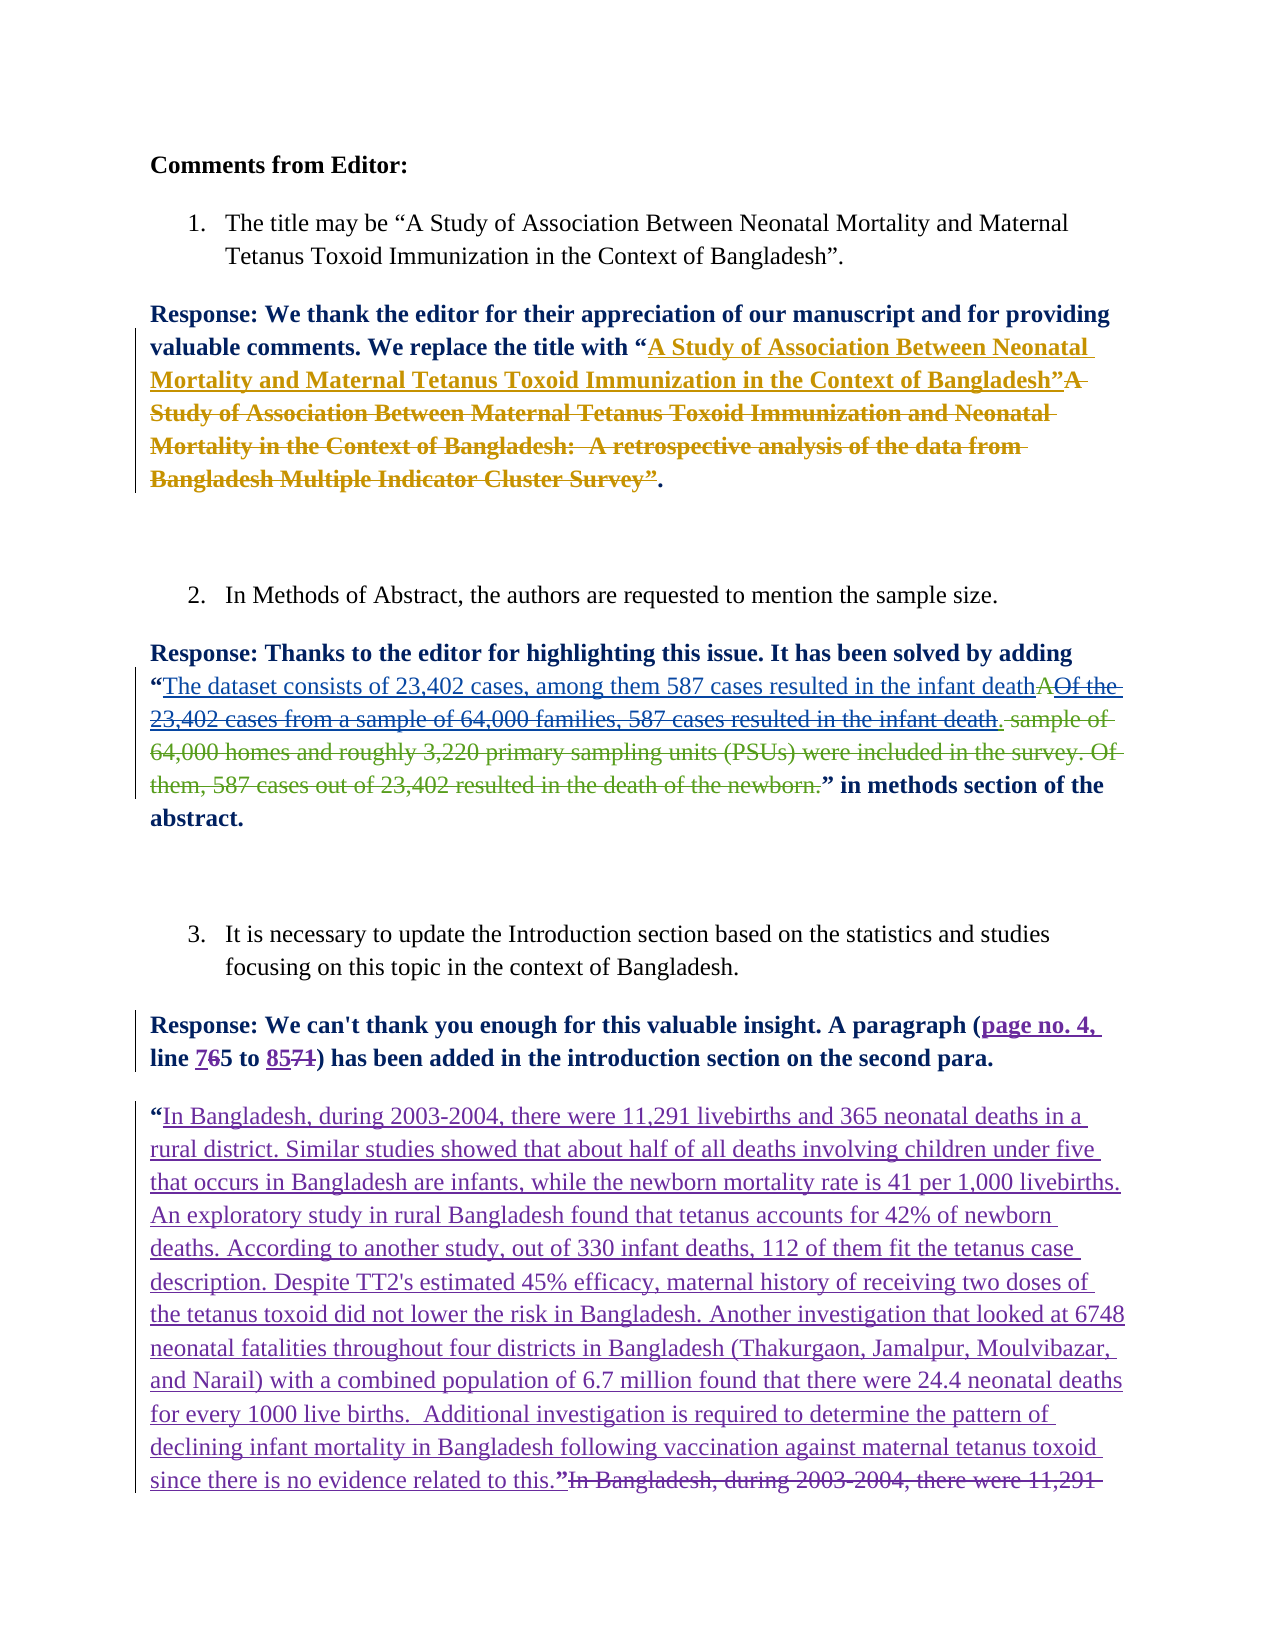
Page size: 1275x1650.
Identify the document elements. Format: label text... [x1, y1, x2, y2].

text Comments from Editor: [150, 150, 1125, 179]
list It is necessary to update the Introduction section based on the statistics and studies focusing on this topic in the context of Bangladesh. [187, 919, 1125, 981]
text “ [150, 1101, 1125, 1324]
text Response: Thanks to the editor for highlighting this issue. It has been solved by adding “” in methods section of the abstract. [150, 638, 1125, 832]
text Response: We thank the editor for their appreciation of our manuscript and for providing valuable comments. We replace the title with “. [150, 299, 1125, 493]
text Response: We can't thank you enough for this valuable insight. A paragraph (line 5 to ) has been added in the introduction section on the second para. [150, 1010, 1125, 1072]
list The title may be “A Study of Association Between Neonatal Mortality and Maternal Tetanus Toxoid Immunization in the Context of Bangladesh”. [187, 208, 1125, 270]
text “ [150, 1326, 1125, 1493]
list In Methods of Abstract, the authors are requested to mention the sample size. [187, 580, 1125, 609]
